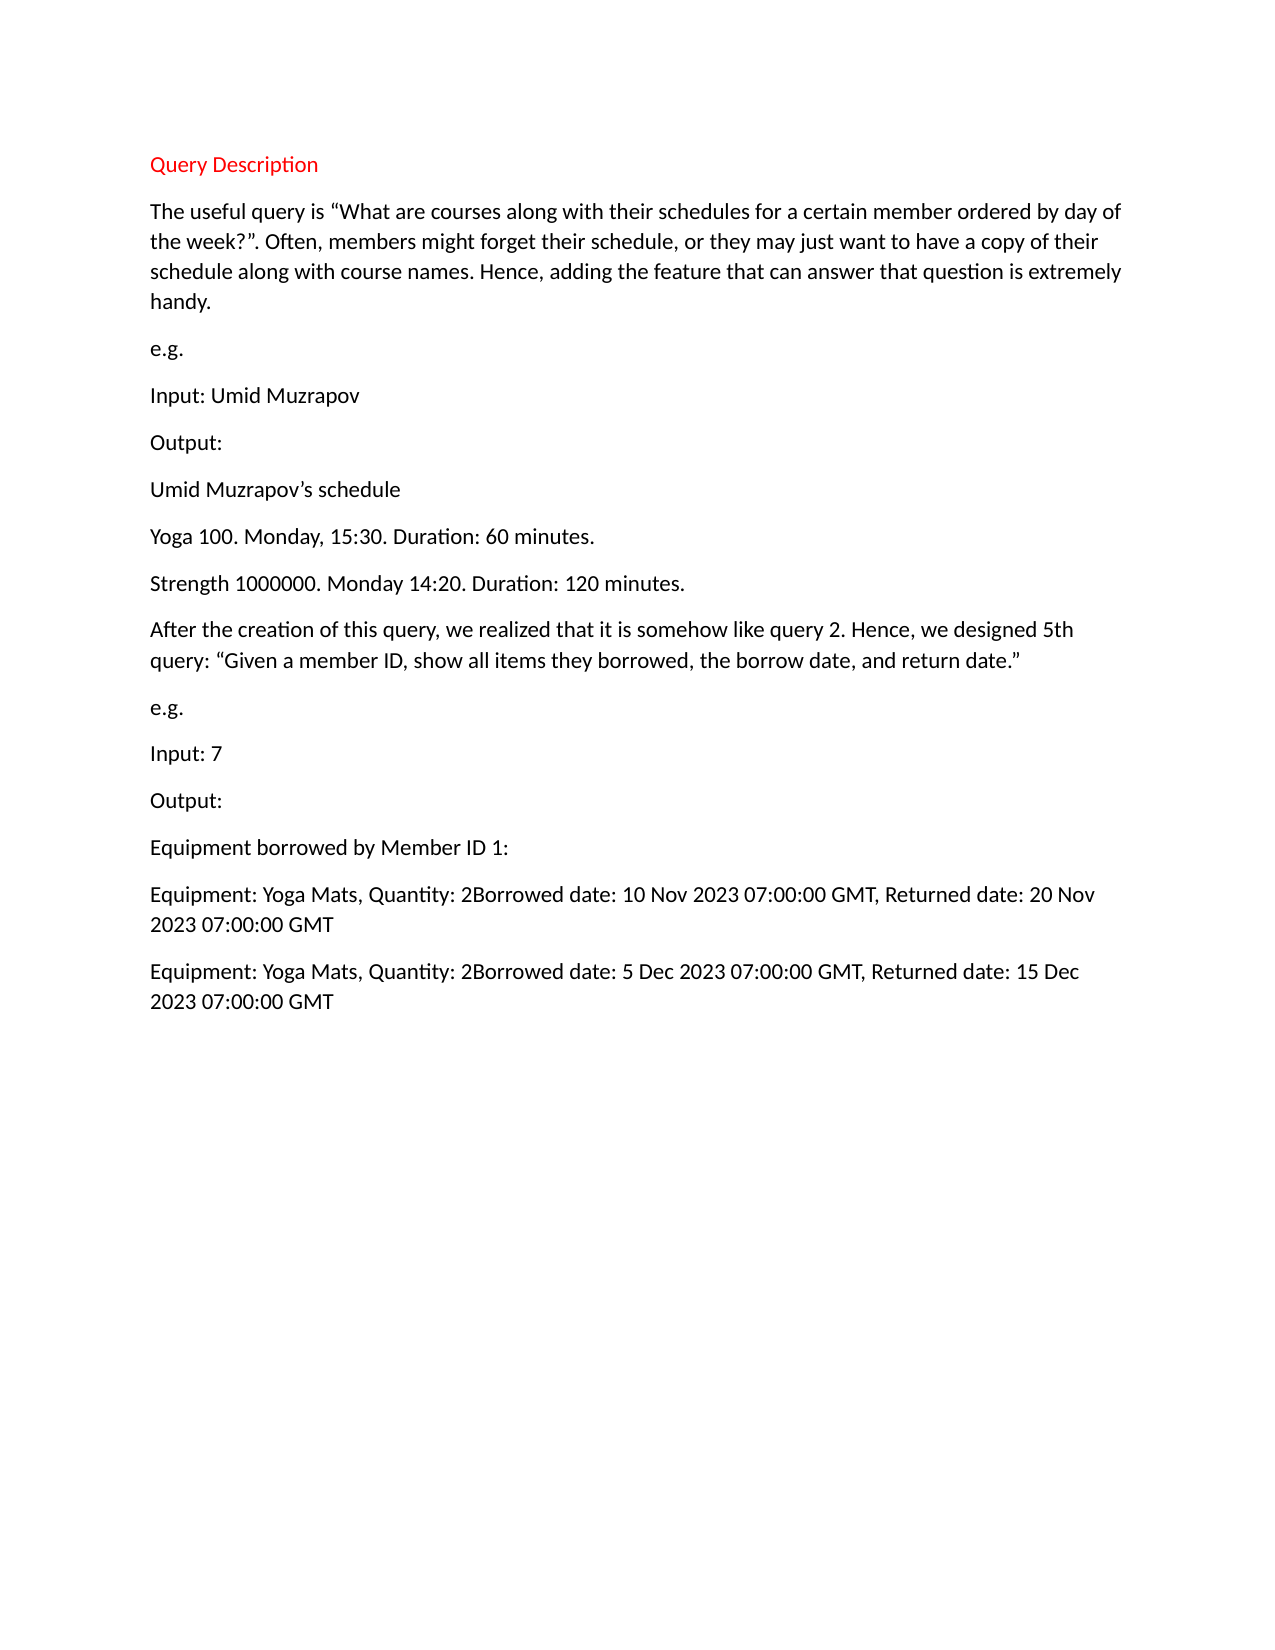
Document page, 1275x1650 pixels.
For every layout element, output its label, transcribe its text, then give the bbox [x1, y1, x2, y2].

text Equipment borrowed by Member ID 1: [150, 833, 1125, 861]
text Yoga 100. Monday, 15:30. Duration: 60 minutes. [150, 522, 1125, 550]
text After the creation of this query, we realized that it is somehow like query 2. Hence, we designed 5th query: “Given a member ID, show all items they borrowed, the borrow date, and return date.” [150, 616, 1125, 674]
text Input: 7 [150, 739, 1125, 768]
text Input: Umid Muzrapov [150, 381, 1125, 409]
text Strength 1000000. Monday 14:20. Duration: 120 minutes. [150, 569, 1125, 597]
text Output: [150, 428, 1125, 456]
text The useful query is “What are courses along with their schedules for a certain member ordered by day of the week?”. Often, members might forget their schedule, or they may just want to have a copy of their schedule along with course names. Hence, adding the feature that can answer that question is extremely handy. [150, 197, 1125, 316]
text e.g. [150, 693, 1125, 721]
text Query Description [150, 150, 1125, 178]
text Output: [150, 786, 1125, 814]
text Umid Muzrapov’s schedule [150, 475, 1125, 503]
text e.g. [150, 334, 1125, 362]
text Equipment: Yoga Mats, Quantity: 2Borrowed date: 10 Nov 2023 07:00:00 GMT, Returned date: 20 Nov 2023 07:00:00 GMT [150, 880, 1125, 938]
text Equipment: Yoga Mats, Quantity: 2Borrowed date: 5 Dec 2023 07:00:00 GMT, Returned date: 15 Dec 2023 07:00:00 GMT [150, 957, 1125, 1016]
